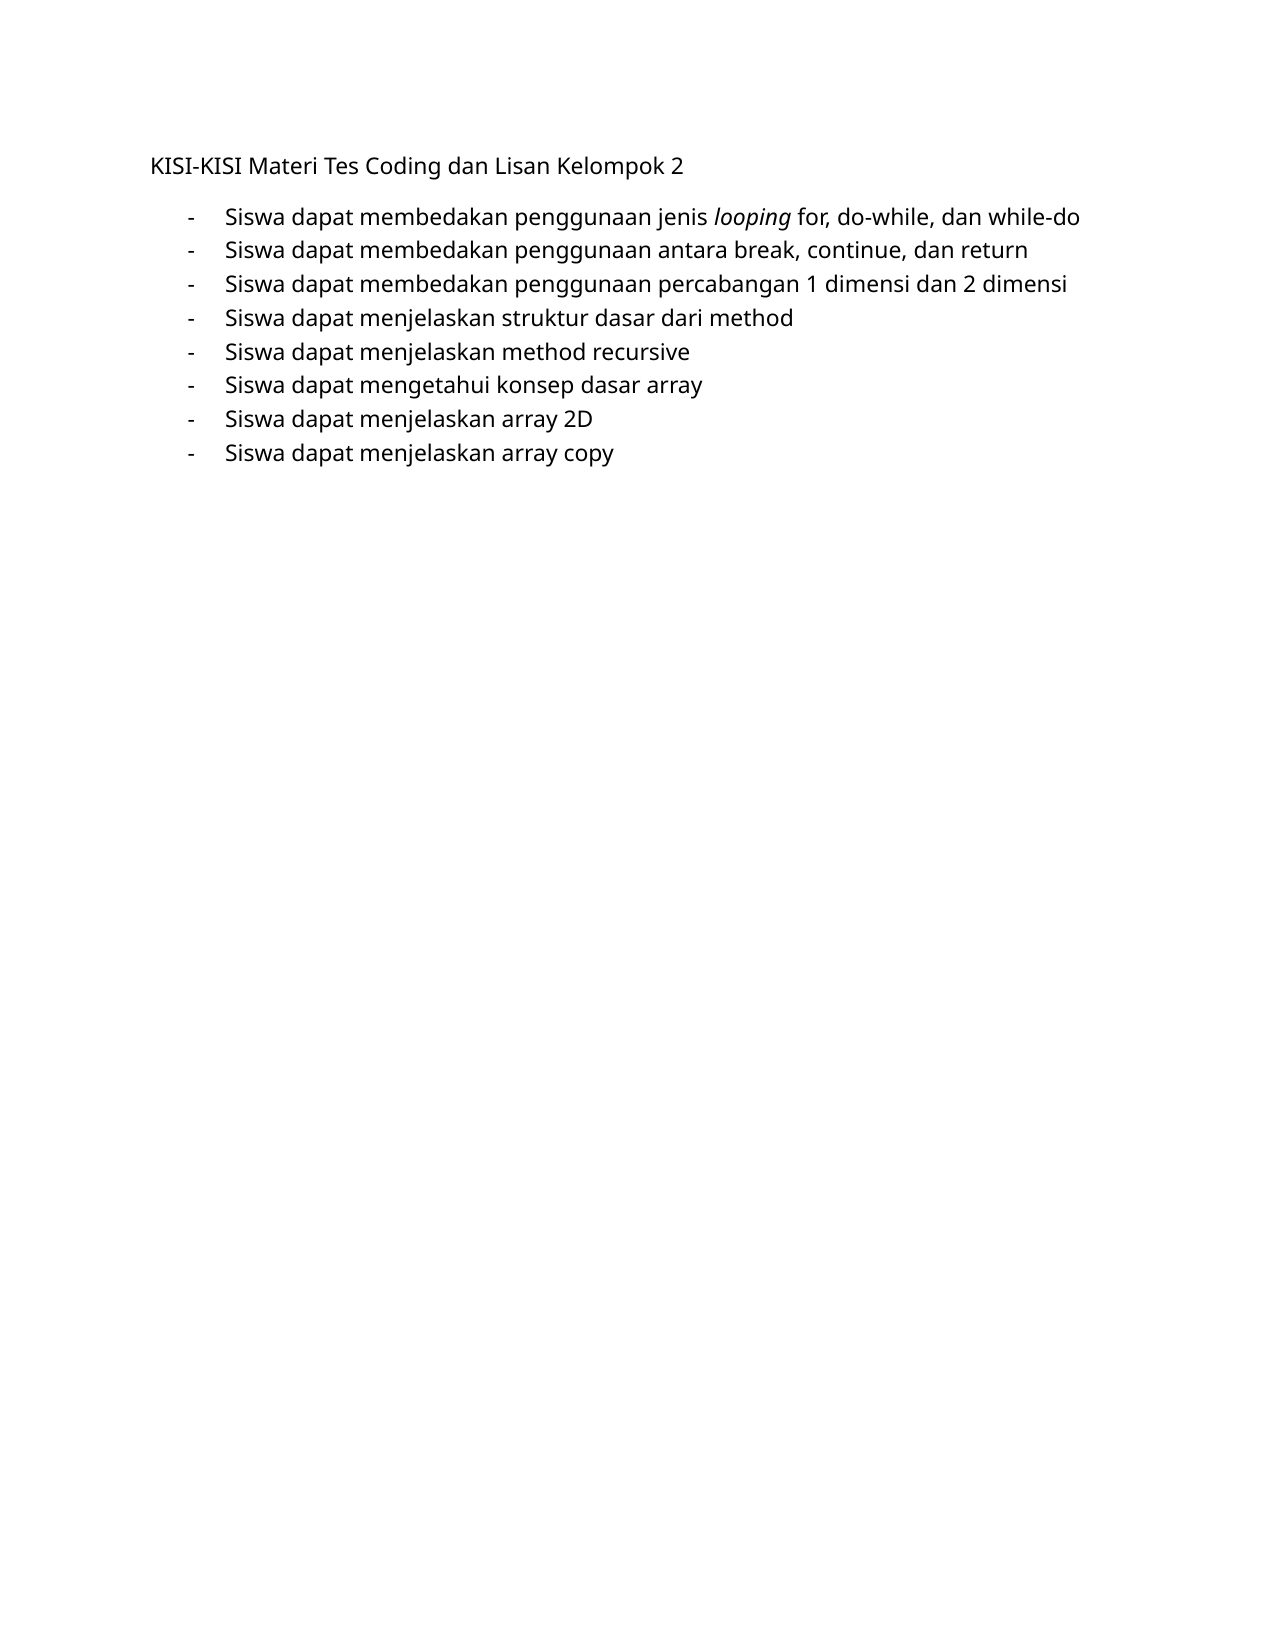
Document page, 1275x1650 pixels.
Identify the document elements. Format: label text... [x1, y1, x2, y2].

list Siswa dapat mengetahui konsep dasar array [187, 369, 1125, 400]
list Siswa dapat menjelaskan method recursive [187, 335, 1125, 367]
list Siswa dapat membedakan penggunaan jenis looping for, do-while, dan while-do [187, 200, 1125, 232]
list Siswa dapat membedakan penggunaan percabangan 1 dimensi dan 2 dimensi [187, 268, 1125, 299]
list Siswa dapat menjelaskan struktur dasar dari method [187, 302, 1125, 333]
list Siswa dapat membedakan penggunaan antara break, continue, dan return [187, 234, 1125, 265]
text KISI-KISI Materi Tes Coding dan Lisan Kelompok 2 [150, 150, 1125, 181]
list Siswa dapat menjelaskan array 2D [187, 403, 1125, 434]
list Siswa dapat menjelaskan array copy [187, 437, 1125, 468]
